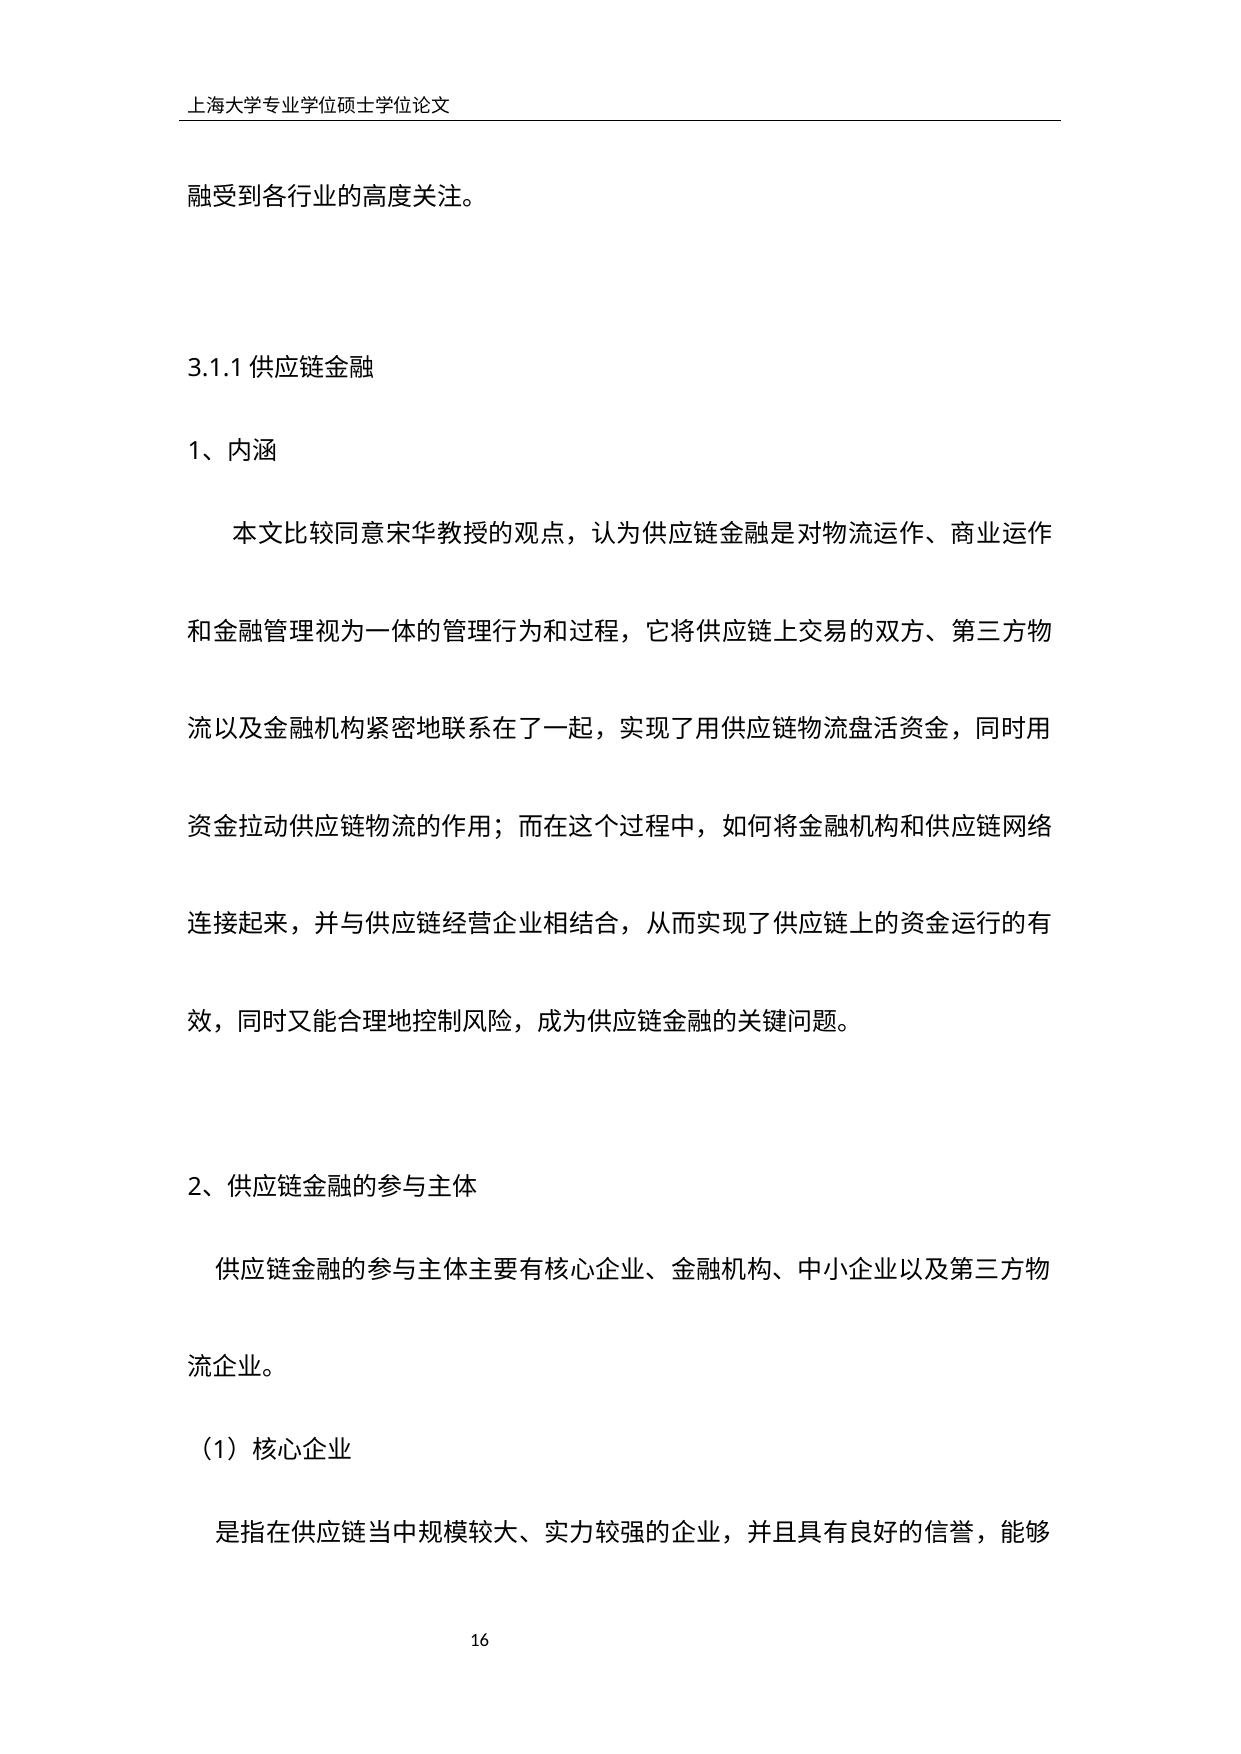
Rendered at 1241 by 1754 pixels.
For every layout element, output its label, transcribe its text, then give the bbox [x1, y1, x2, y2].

list 1、内涵 [187, 416, 1053, 481]
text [187, 1498, 1053, 1563]
text 3.1.1供应链金融 [187, 333, 1053, 398]
text 2、供应链金融的参与主体 [187, 1152, 1053, 1217]
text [187, 162, 1053, 227]
text 供应链金融的参与主体主要有核心企业、金融机构、中小企业以及第三方物流企业。 [187, 1235, 1053, 1397]
list （1）核心企业 [187, 1415, 1053, 1480]
text 本文比较同意宋华教授的观点，认为供应链金融是对物流运作、商业运作和金融管理视为一体的管理行为和过程，它将供应链上交易的双方、第三方物流以及金融机构紧密地联系在了一起，实现了用供应链物流盘活资金，同时用资金拉动供应链物流的作用；而在这个过程中，如何将金融机构和供应链网络连接起来，并与供应链经营企业相结合，从而实现了供应链上的资金运行的有效，同时又能合理地控制风险，成为供应链金融的关键问题。 [187, 499, 1053, 1052]
